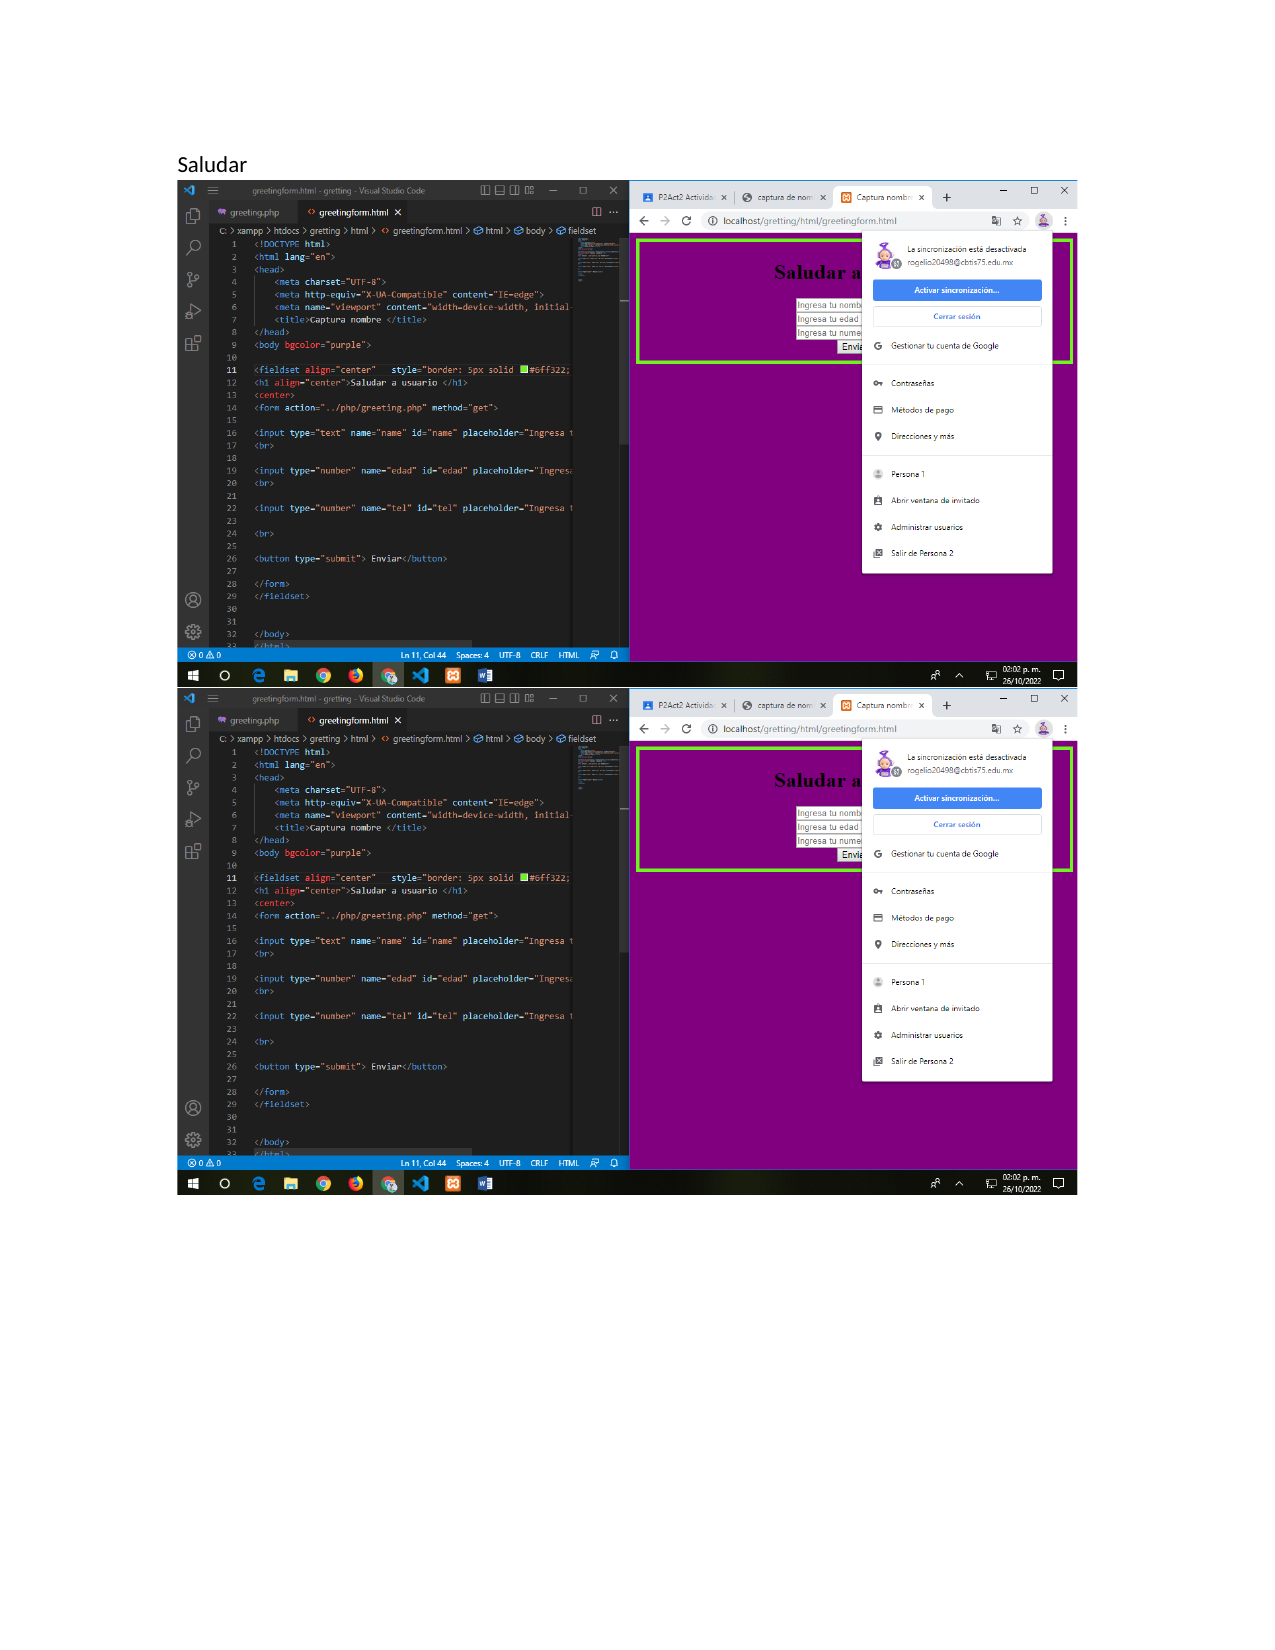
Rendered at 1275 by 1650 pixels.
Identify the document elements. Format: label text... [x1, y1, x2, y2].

picture [177, 180, 1078, 687]
text Saludar [177, 150, 1104, 178]
picture [177, 688, 1078, 1195]
